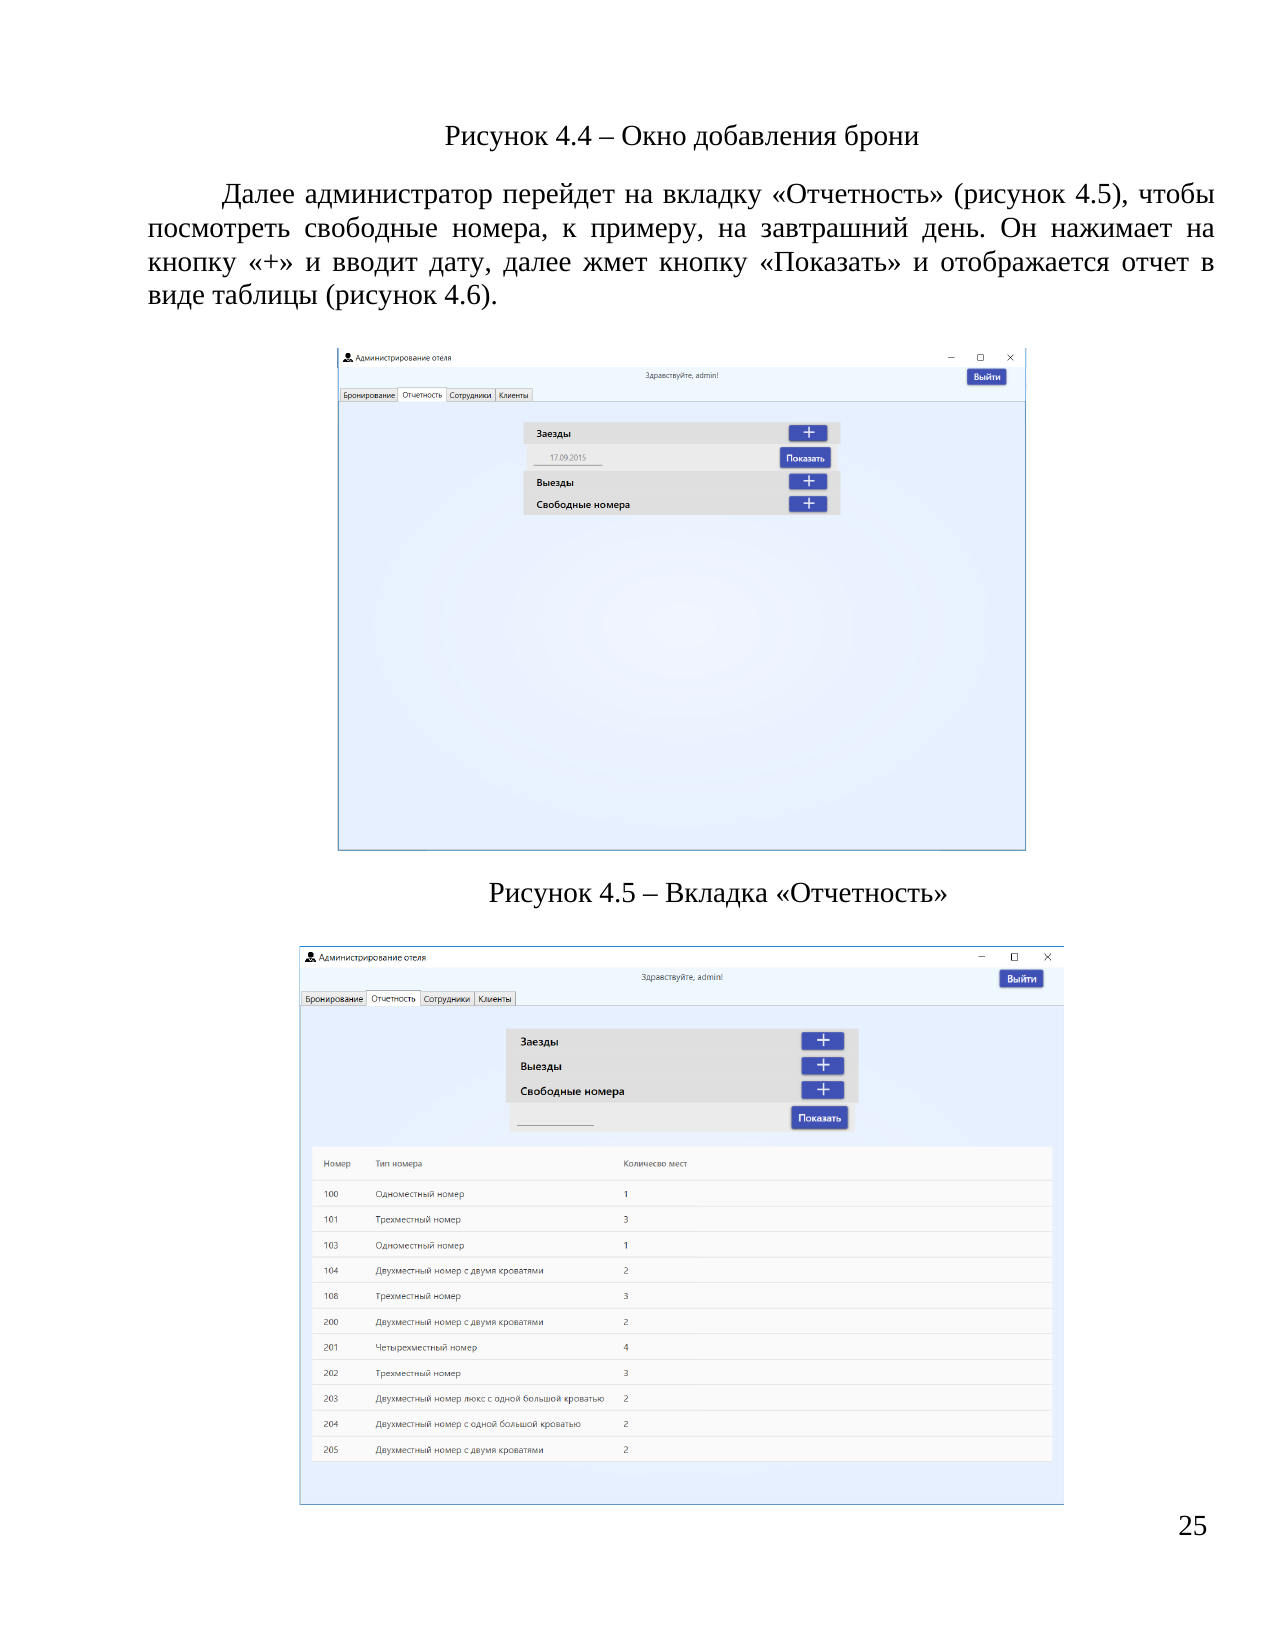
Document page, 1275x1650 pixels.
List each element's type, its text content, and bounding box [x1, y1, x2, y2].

picture [337, 348, 1027, 851]
picture [299, 946, 1064, 1505]
text Рисунок 4.5 – Вкладка «Отчетность» [146, 875, 1214, 909]
text Рисунок 4.4 – Окно добавления брони [148, 118, 1216, 152]
text Далее администратор перейдет на вкладку «Отчетность» (рисунок 4.5), чтобы посмотреть свободные номера, к примеру, на завтрашний день. Он нажимает на кнопку «+» и вводит дату, далее жмет кнопку «Показать» и отображается отчет в виде таблицы (рисунок 4.6). [148, 177, 1216, 311]
